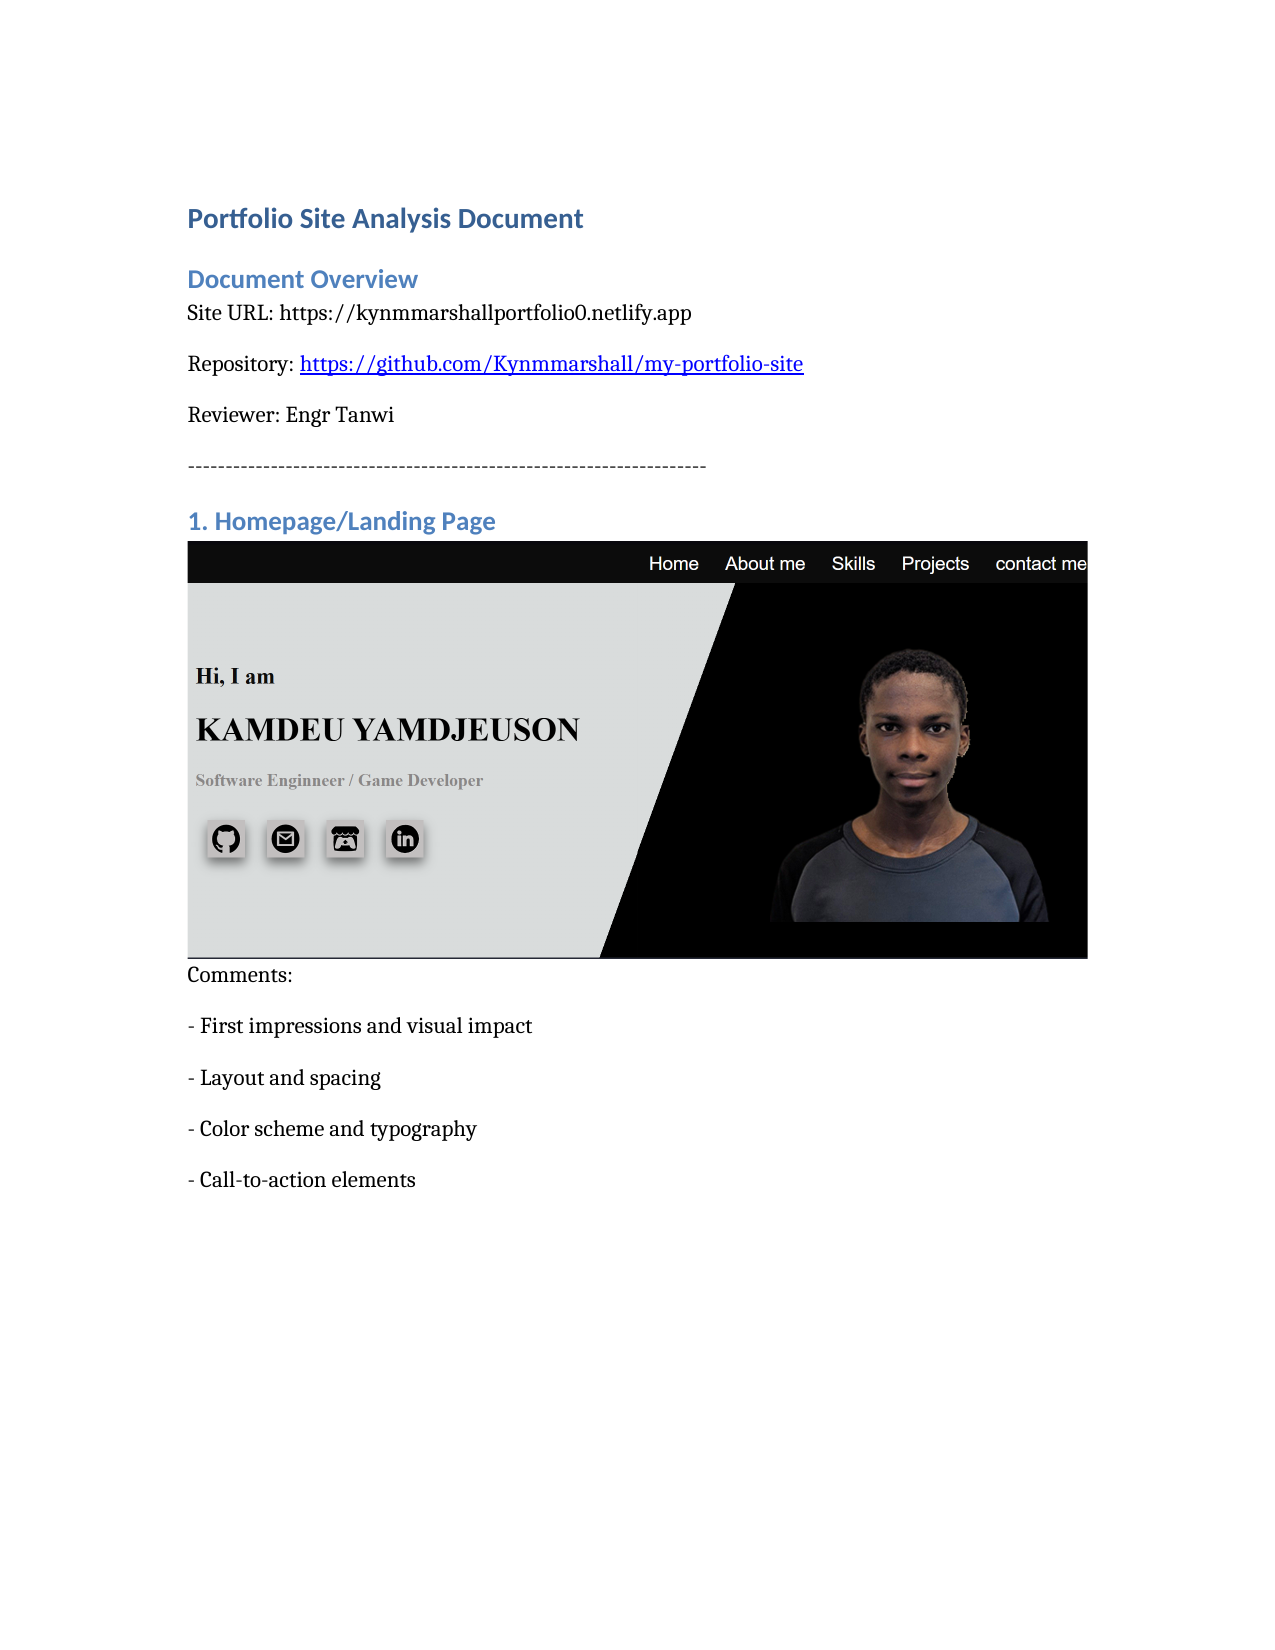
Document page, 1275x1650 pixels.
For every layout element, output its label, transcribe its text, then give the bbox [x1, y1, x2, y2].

picture [187, 541, 1088, 959]
subtitle Document Overview [187, 262, 1087, 295]
text Comments: [187, 959, 1087, 988]
text Repository: https://github.com/Kynmmarshall/my-portfolio-site [187, 351, 1087, 377]
text - Layout and spacing [187, 1064, 1087, 1091]
subtitle 1. Homepage/Landing Page [187, 504, 1087, 537]
text Site URL: https://kynmmarshallportfolio0.netlify.app [187, 300, 1087, 326]
text --------------------------------------------------------------------- [187, 453, 1087, 479]
text - Color scheme and typography [187, 1115, 1087, 1142]
text - Call-to-action elements [187, 1166, 1087, 1193]
text Reviewer: Engr Tanwi [187, 402, 1087, 428]
subtitle Portfolio Site Analysis Document [187, 200, 1087, 236]
text - First impressions and visual impact [187, 1013, 1087, 1039]
